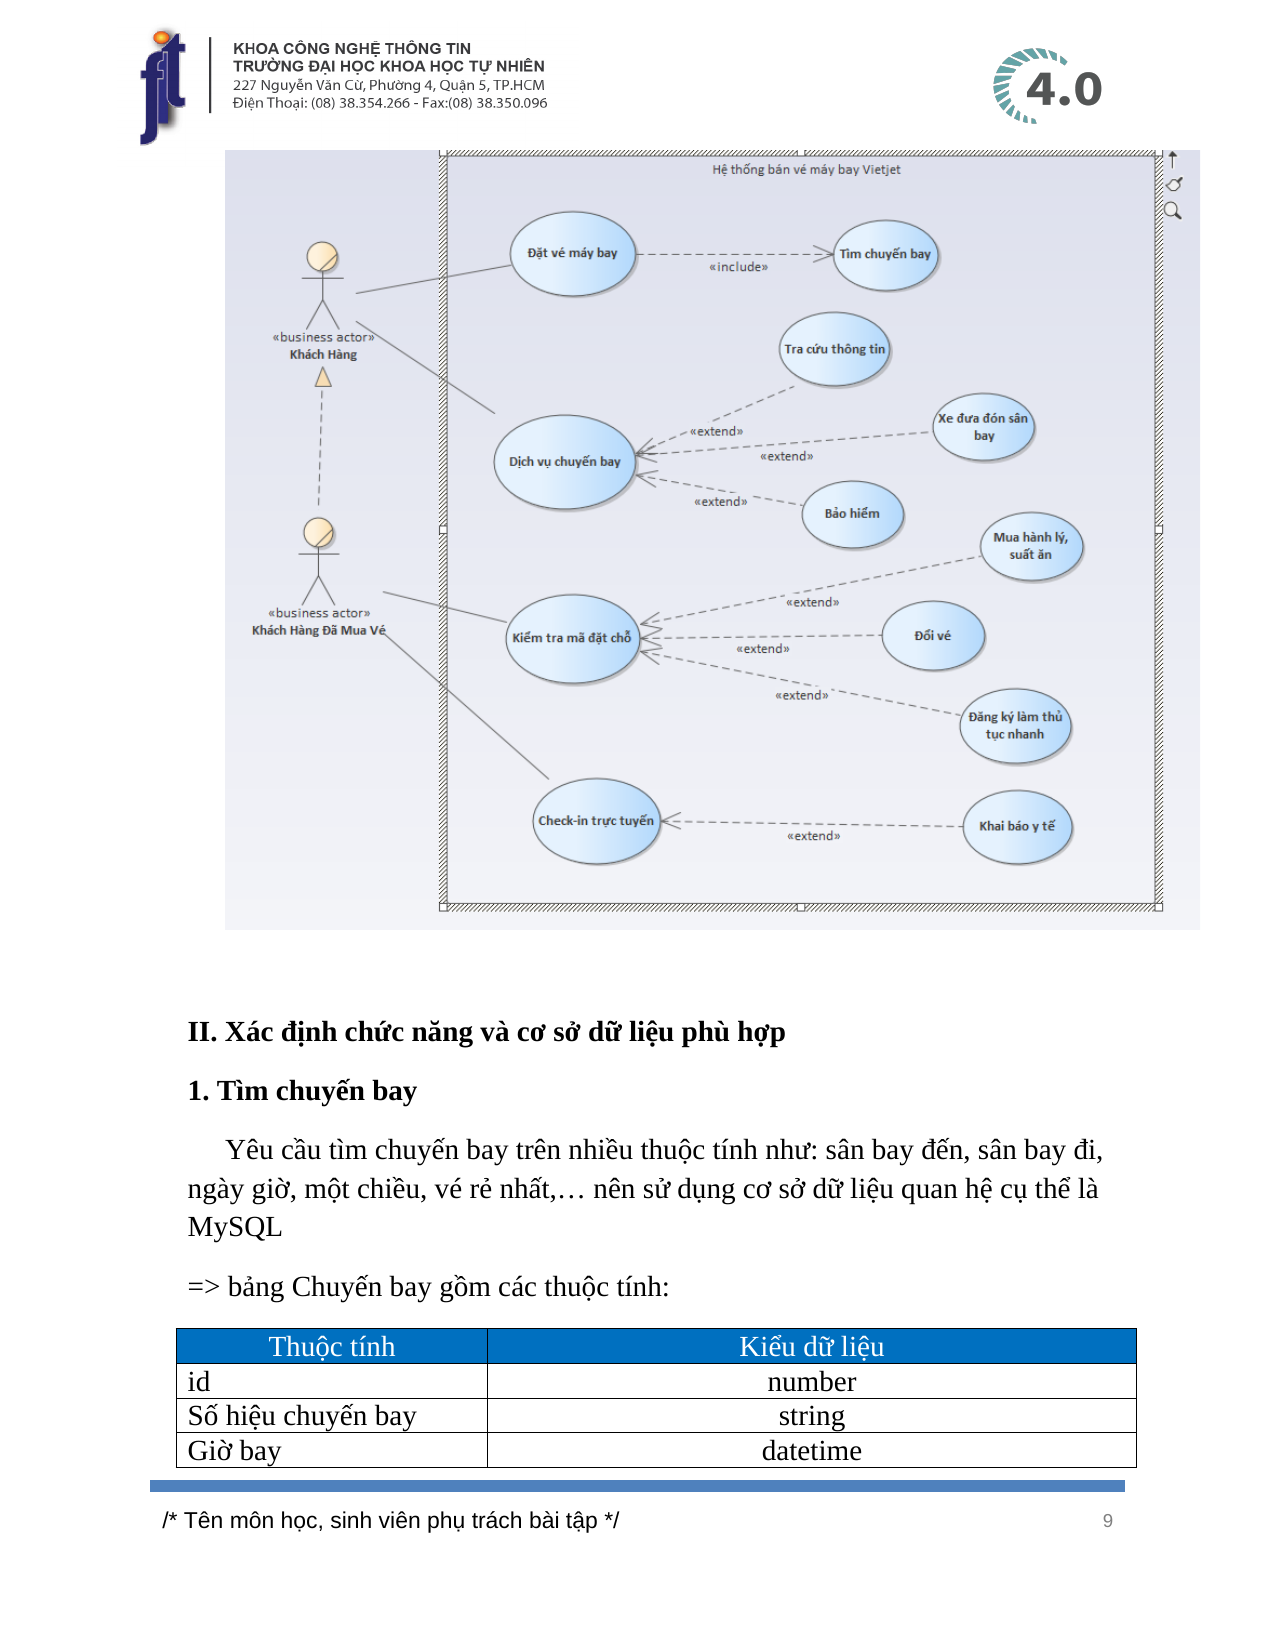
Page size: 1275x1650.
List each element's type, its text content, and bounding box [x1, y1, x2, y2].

text Yêu cầu tìm chuyến bay trên nhiều thuộc tính như: sân bay đến, sân bay đi, ngày giờ, một chiều, vé rẻ nhất,… nên sử dụng cơ sở dữ liệu quan hệ cụ thể là MySQL [187, 1132, 1125, 1243]
table_cell datetime [488, 1433, 1136, 1467]
table_cell Giờ bay [177, 1433, 487, 1467]
text II. Xác định chức năng và cơ sở dữ liệu phù hợp [187, 1014, 1125, 1047]
table_cell Số hiệu chuyến bay [177, 1399, 487, 1432]
picture [985, 41, 1108, 127]
text 1. Tìm chuyến bay [187, 1073, 1125, 1107]
table_cell string [488, 1399, 1136, 1432]
table_header Kiểu dữ liệu [488, 1329, 1136, 1363]
text => bảng Chuyến bay gồm các thuộc tính: [187, 1269, 1125, 1302]
table_header Thuộc tính [177, 1329, 487, 1363]
picture [117, 21, 1200, 930]
table_cell number [488, 1364, 1136, 1397]
table_cell id [177, 1364, 487, 1397]
